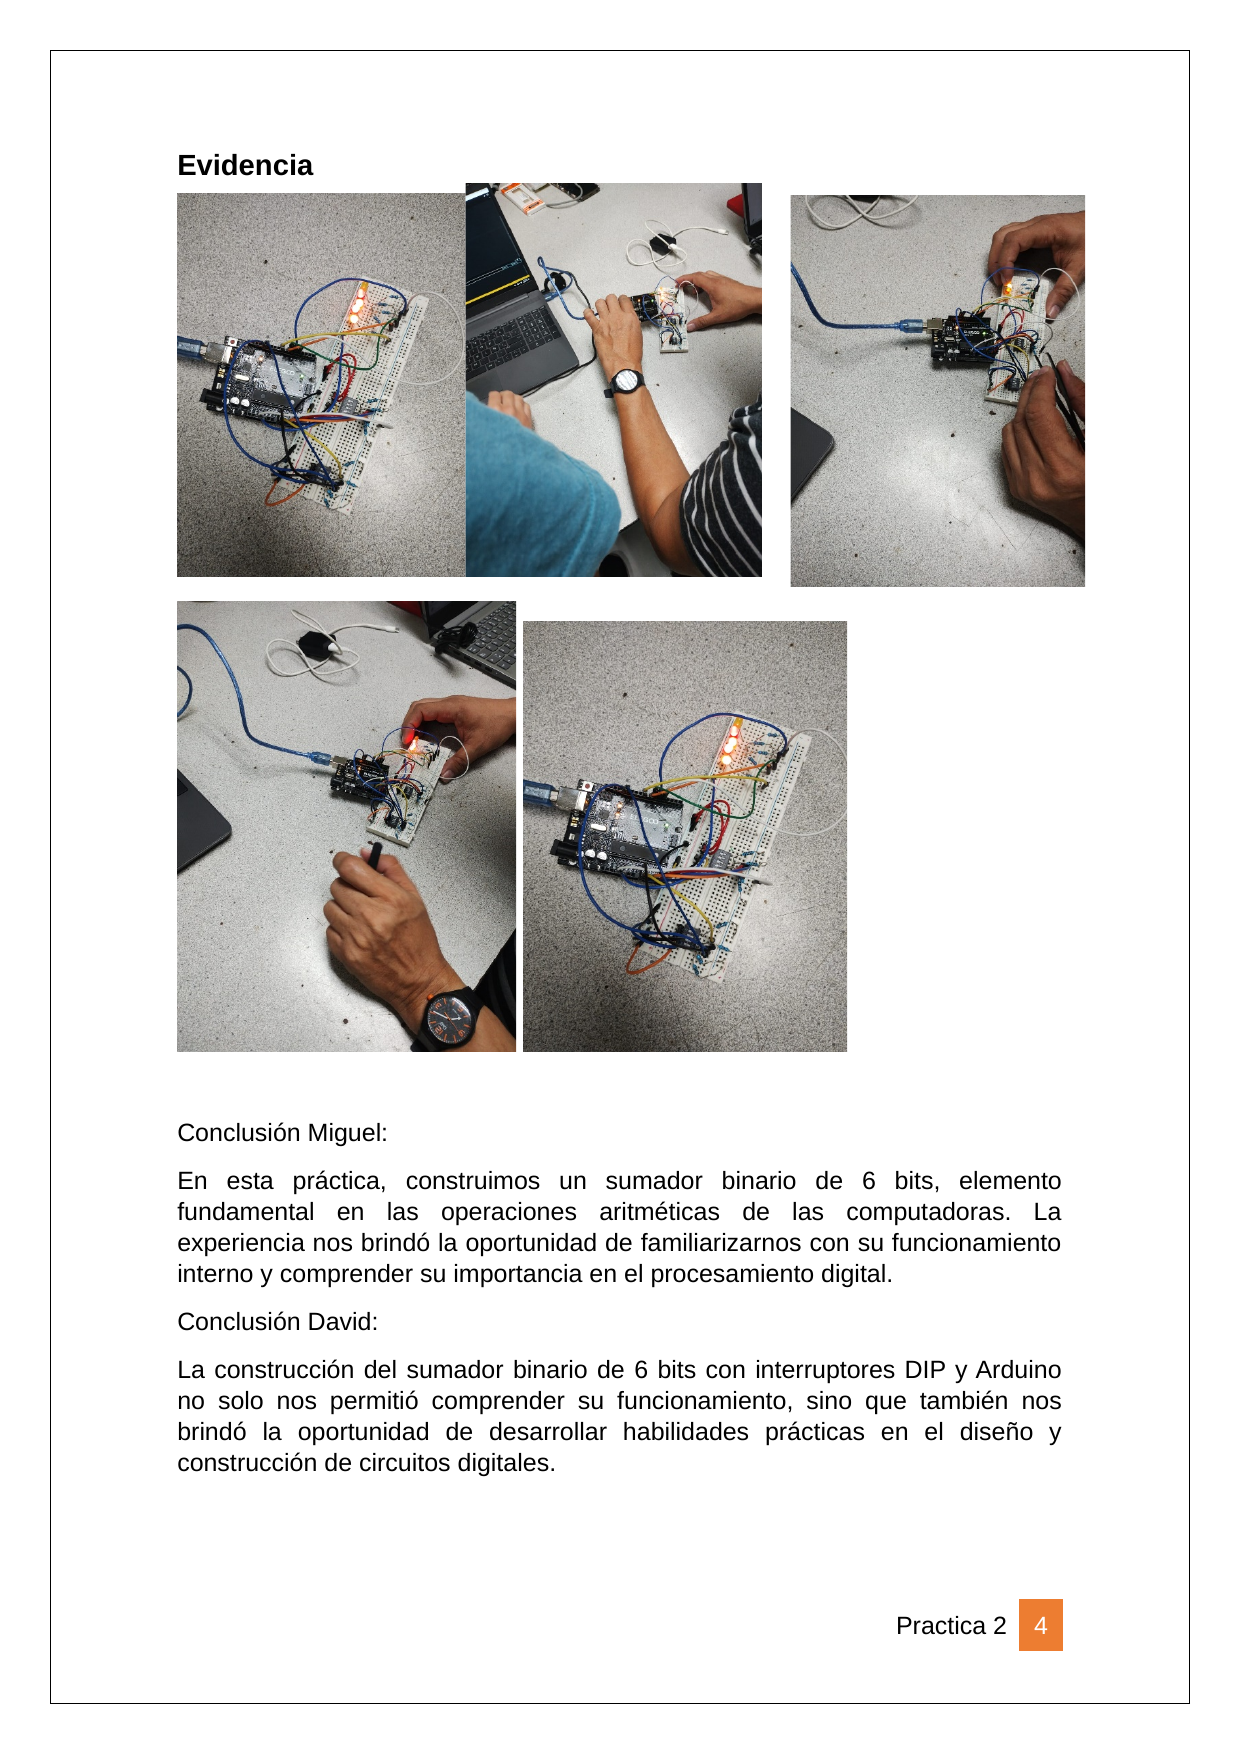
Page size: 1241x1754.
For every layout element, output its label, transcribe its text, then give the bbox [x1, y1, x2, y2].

text La construcción del sumador binario de 6 bits con interruptores DIP y Arduino no solo nos permitió comprender su funcionamiento, sino que también nos brindó la oportunidad de desarrollar habilidades prácticas en el diseño y construcción de circuitos digitales. [177, 1354, 1063, 1476]
picture [523, 621, 848, 1052]
picture [177, 601, 517, 1052]
text Conclusión Miguel: [177, 1118, 1063, 1147]
picture [790, 195, 1086, 587]
text Conclusión David: [177, 1307, 1063, 1336]
text En esta práctica, construimos un sumador binario de 6 bits, elemento fundamental en las operaciones aritméticas de las computadoras. La experiencia nos brindó la oportunidad de familiarizarnos con su funcionamiento interno y comprender su importancia en el procesamiento digital. [177, 1166, 1063, 1288]
picture [177, 183, 762, 577]
